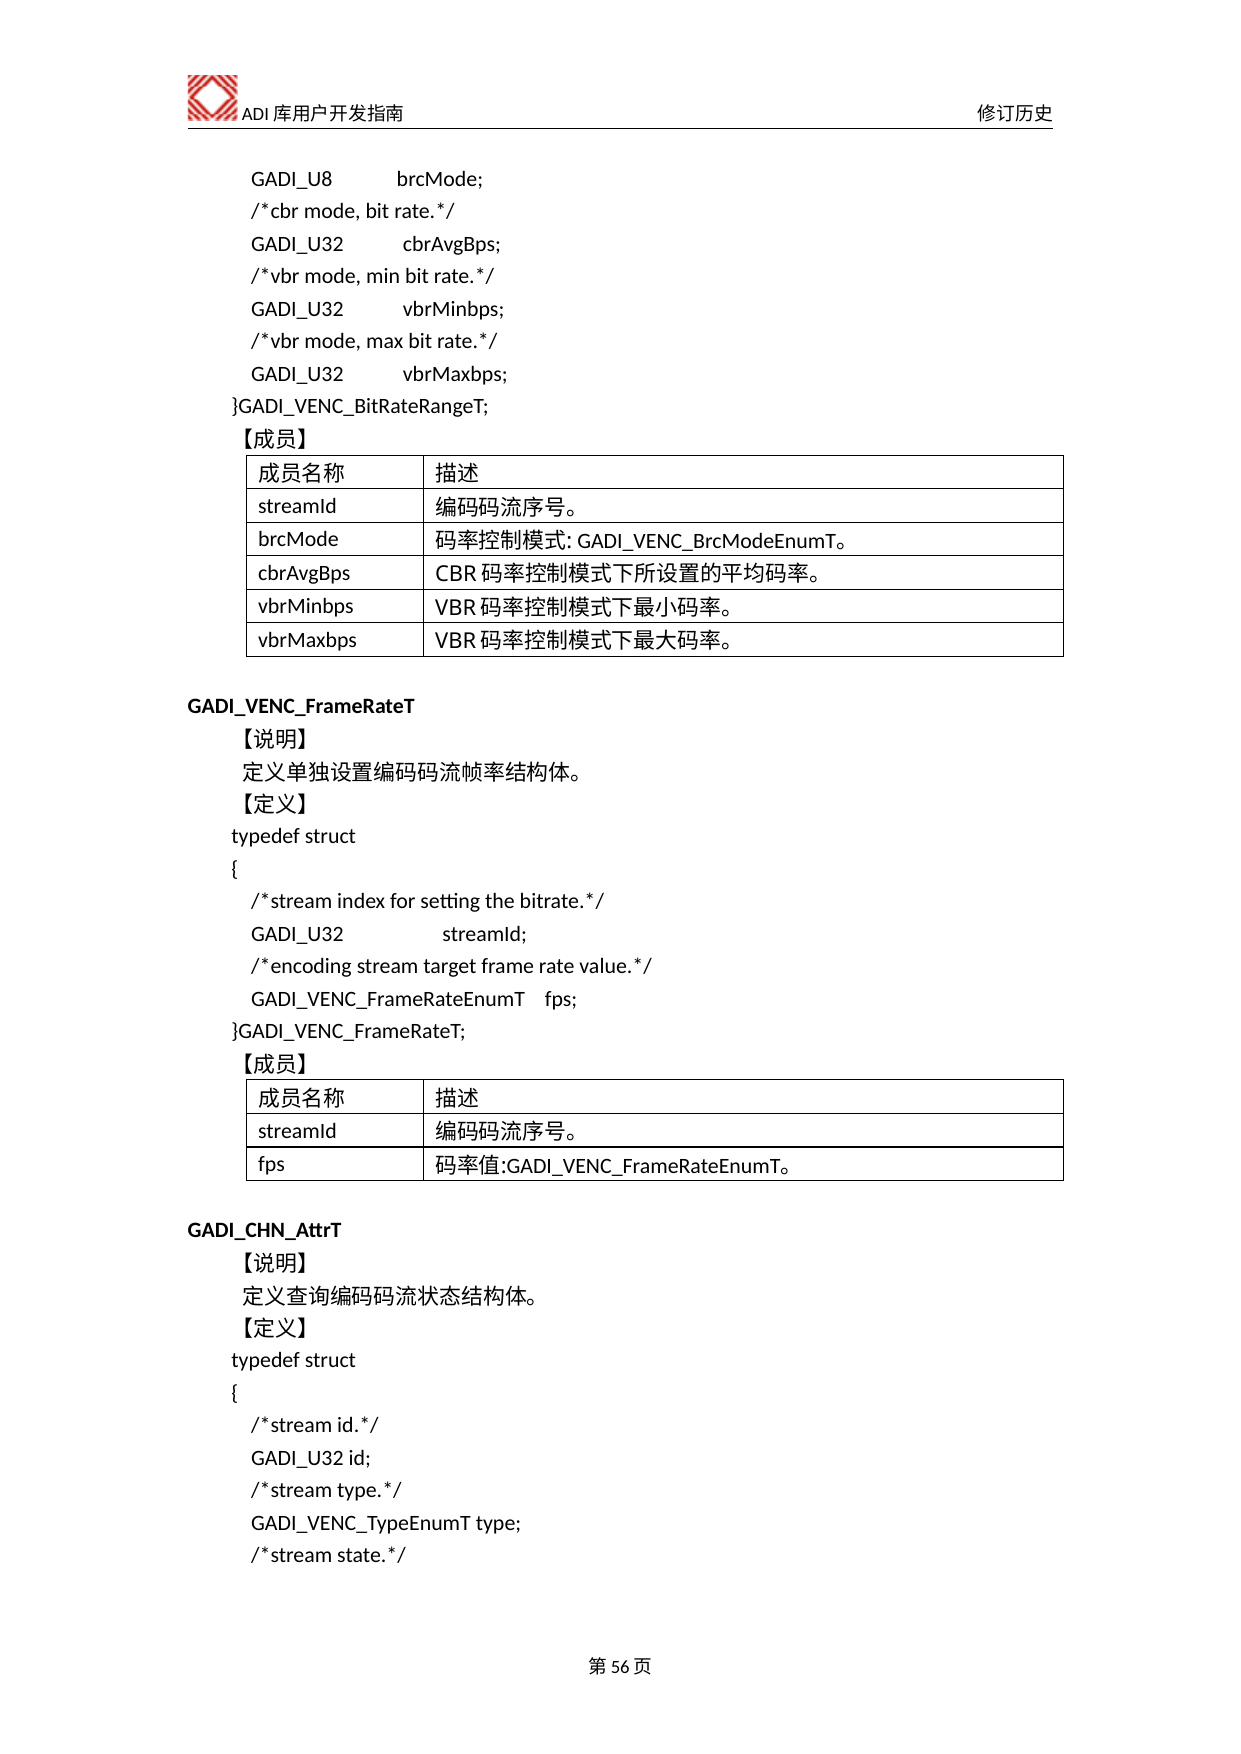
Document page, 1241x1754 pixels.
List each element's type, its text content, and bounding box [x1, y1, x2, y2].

text GADI_U8 brcMode; [187, 162, 1053, 194]
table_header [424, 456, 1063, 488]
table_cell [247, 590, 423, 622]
text /*stream index for setting the bitrate.*/ [187, 884, 1053, 917]
text { [187, 1376, 1053, 1408]
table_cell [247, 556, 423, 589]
text GADI_U32 vbrMaxbps; [187, 357, 1053, 389]
text 【说明】 [187, 722, 1053, 754]
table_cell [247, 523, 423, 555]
text GADI_U32 id; [187, 1441, 1053, 1473]
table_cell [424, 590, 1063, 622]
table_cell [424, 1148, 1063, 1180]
text 定义单独设置编码码流帧率结构体。 [187, 754, 1053, 787]
text GADI_VENC_FrameRateT [187, 689, 1053, 722]
text /*stream id.*/ [187, 1408, 1053, 1441]
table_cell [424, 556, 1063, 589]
text { [187, 852, 1053, 884]
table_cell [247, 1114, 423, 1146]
picture [187, 75, 238, 121]
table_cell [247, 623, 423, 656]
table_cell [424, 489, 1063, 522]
text typedef struct [187, 1343, 1053, 1376]
text GADI_U32 cbrAvgBps; [187, 227, 1053, 259]
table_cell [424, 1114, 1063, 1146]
text 【成员】 [187, 422, 1053, 454]
text /*encoding stream target frame rate value.*/ [187, 949, 1053, 982]
text /*cbr mode, bit rate.*/ [187, 194, 1053, 227]
text /*stream state.*/ [187, 1538, 1053, 1571]
text /*vbr mode, min bit rate.*/ [187, 259, 1053, 292]
text 【定义】 [187, 1311, 1053, 1343]
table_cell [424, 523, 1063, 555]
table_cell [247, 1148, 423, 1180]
text /*vbr mode, max bit rate.*/ [187, 324, 1053, 357]
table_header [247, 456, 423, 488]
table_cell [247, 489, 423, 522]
text typedef struct [187, 819, 1053, 852]
text 【定义】 [187, 787, 1053, 819]
text /*stream type.*/ [187, 1473, 1053, 1506]
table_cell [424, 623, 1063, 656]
text }GADI_VENC_BitRateRangeT; [187, 389, 1053, 422]
text }GADI_VENC_FrameRateT; [187, 1014, 1053, 1047]
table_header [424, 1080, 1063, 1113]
text 定义查询编码码流状态结构体。 [187, 1278, 1053, 1311]
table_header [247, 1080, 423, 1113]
text GADI_U32 vbrMinbps; [187, 292, 1053, 324]
text GADI_CHN_AttrT [187, 1213, 1053, 1246]
text GADI_U32 streamId; [187, 917, 1053, 949]
text GADI_VENC_TypeEnumT type; [187, 1506, 1053, 1538]
text 【说明】 [187, 1246, 1053, 1278]
text GADI_VENC_FrameRateEnumT fps; [187, 982, 1053, 1014]
text 【成员】 [187, 1047, 1053, 1079]
